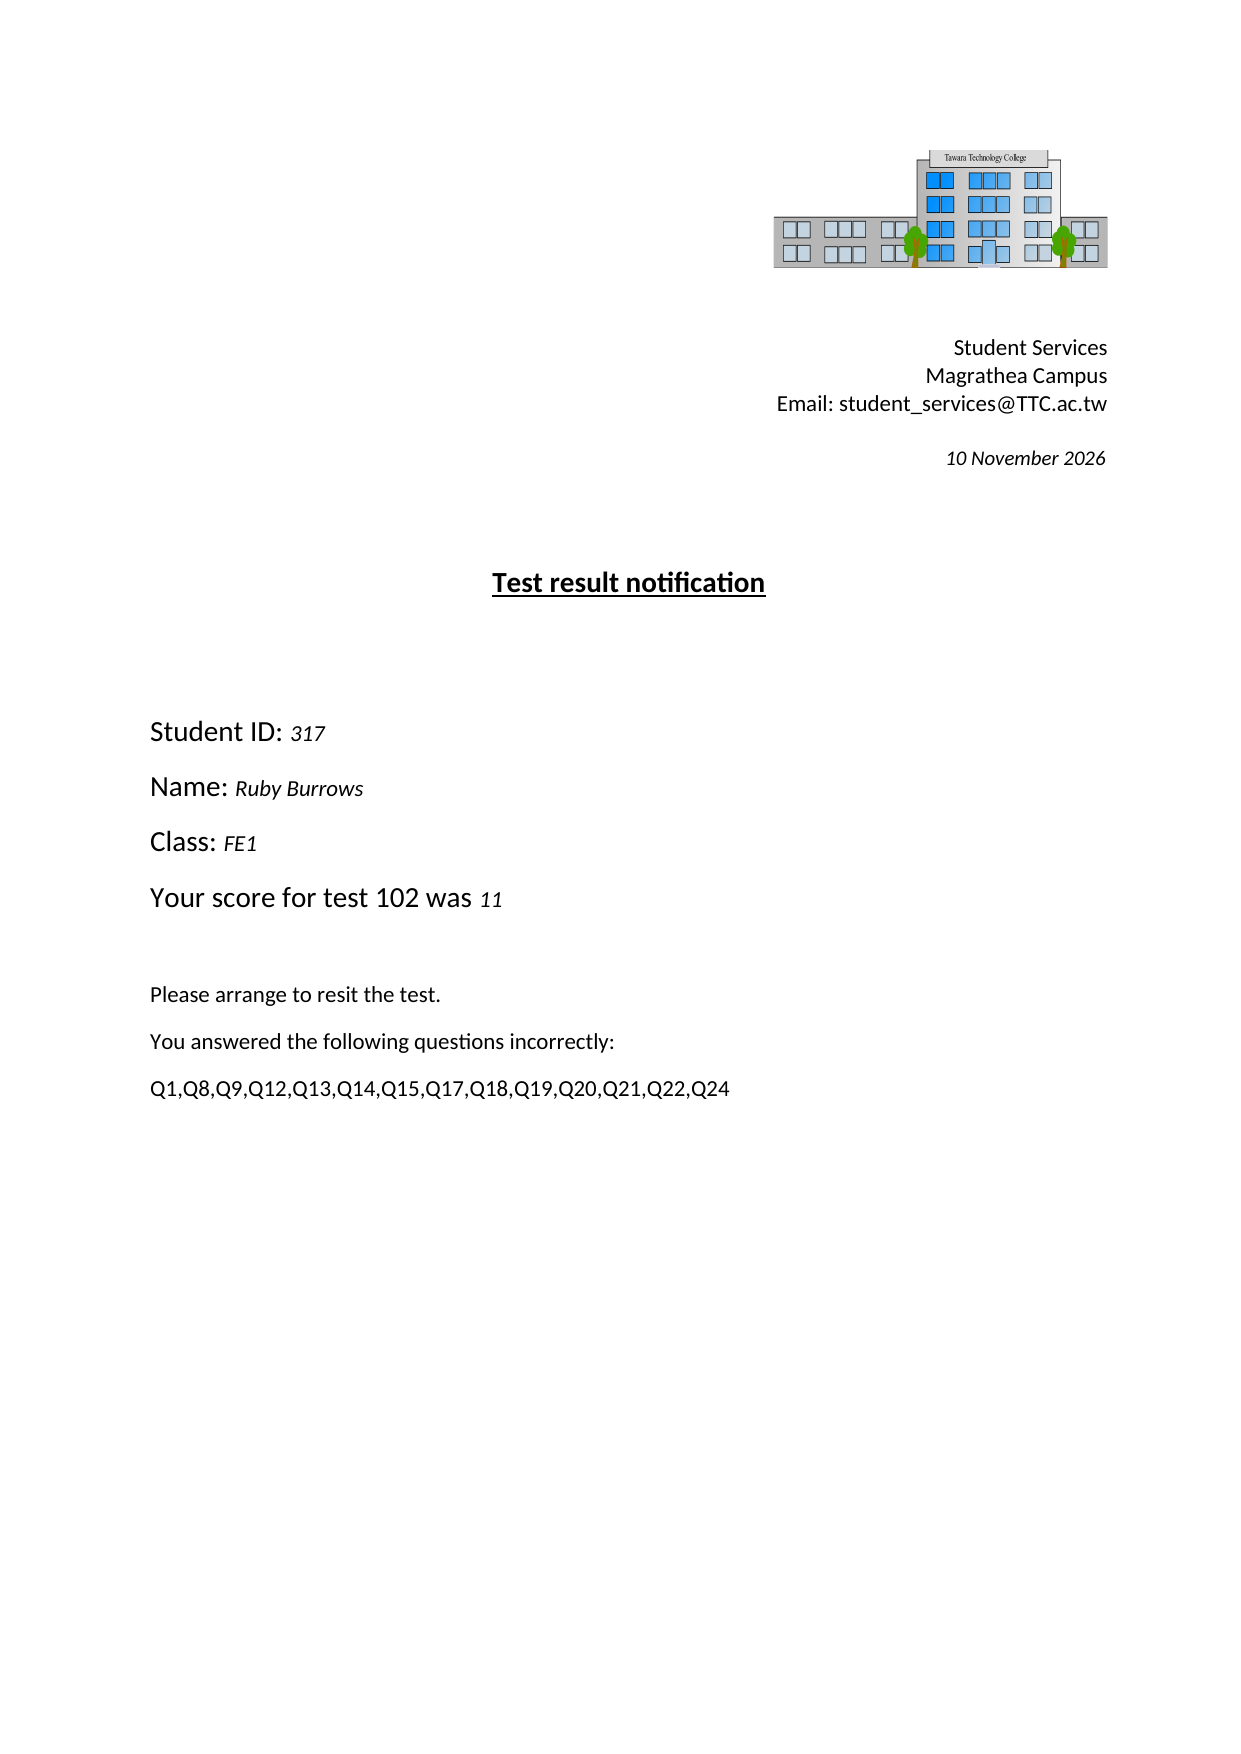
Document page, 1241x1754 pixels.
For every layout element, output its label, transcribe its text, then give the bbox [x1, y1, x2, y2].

picture [773, 150, 1108, 268]
text 04 October 2024 [150, 445, 1107, 471]
text Please arrange to resit the test. [150, 981, 1107, 1009]
text Name: Ruby Burrows [150, 768, 1107, 804]
text Student Services [150, 333, 1107, 361]
text Q1,Q8,Q9,Q12,Q13,Q14,Q15,Q17,Q18,Q19,Q20,Q21,Q22,Q24 [150, 1074, 1107, 1102]
text Test result notification [150, 564, 1107, 600]
text Email: student_services@TTC.ac.tw [150, 389, 1107, 417]
text Your score for test 102 was 11 [150, 879, 1107, 914]
text Class: FE1 [150, 823, 1107, 859]
text Magrathea Campus [150, 361, 1107, 389]
text Student ID: 317 [150, 713, 1107, 749]
text You answered the following questions incorrectly: [150, 1027, 1107, 1056]
